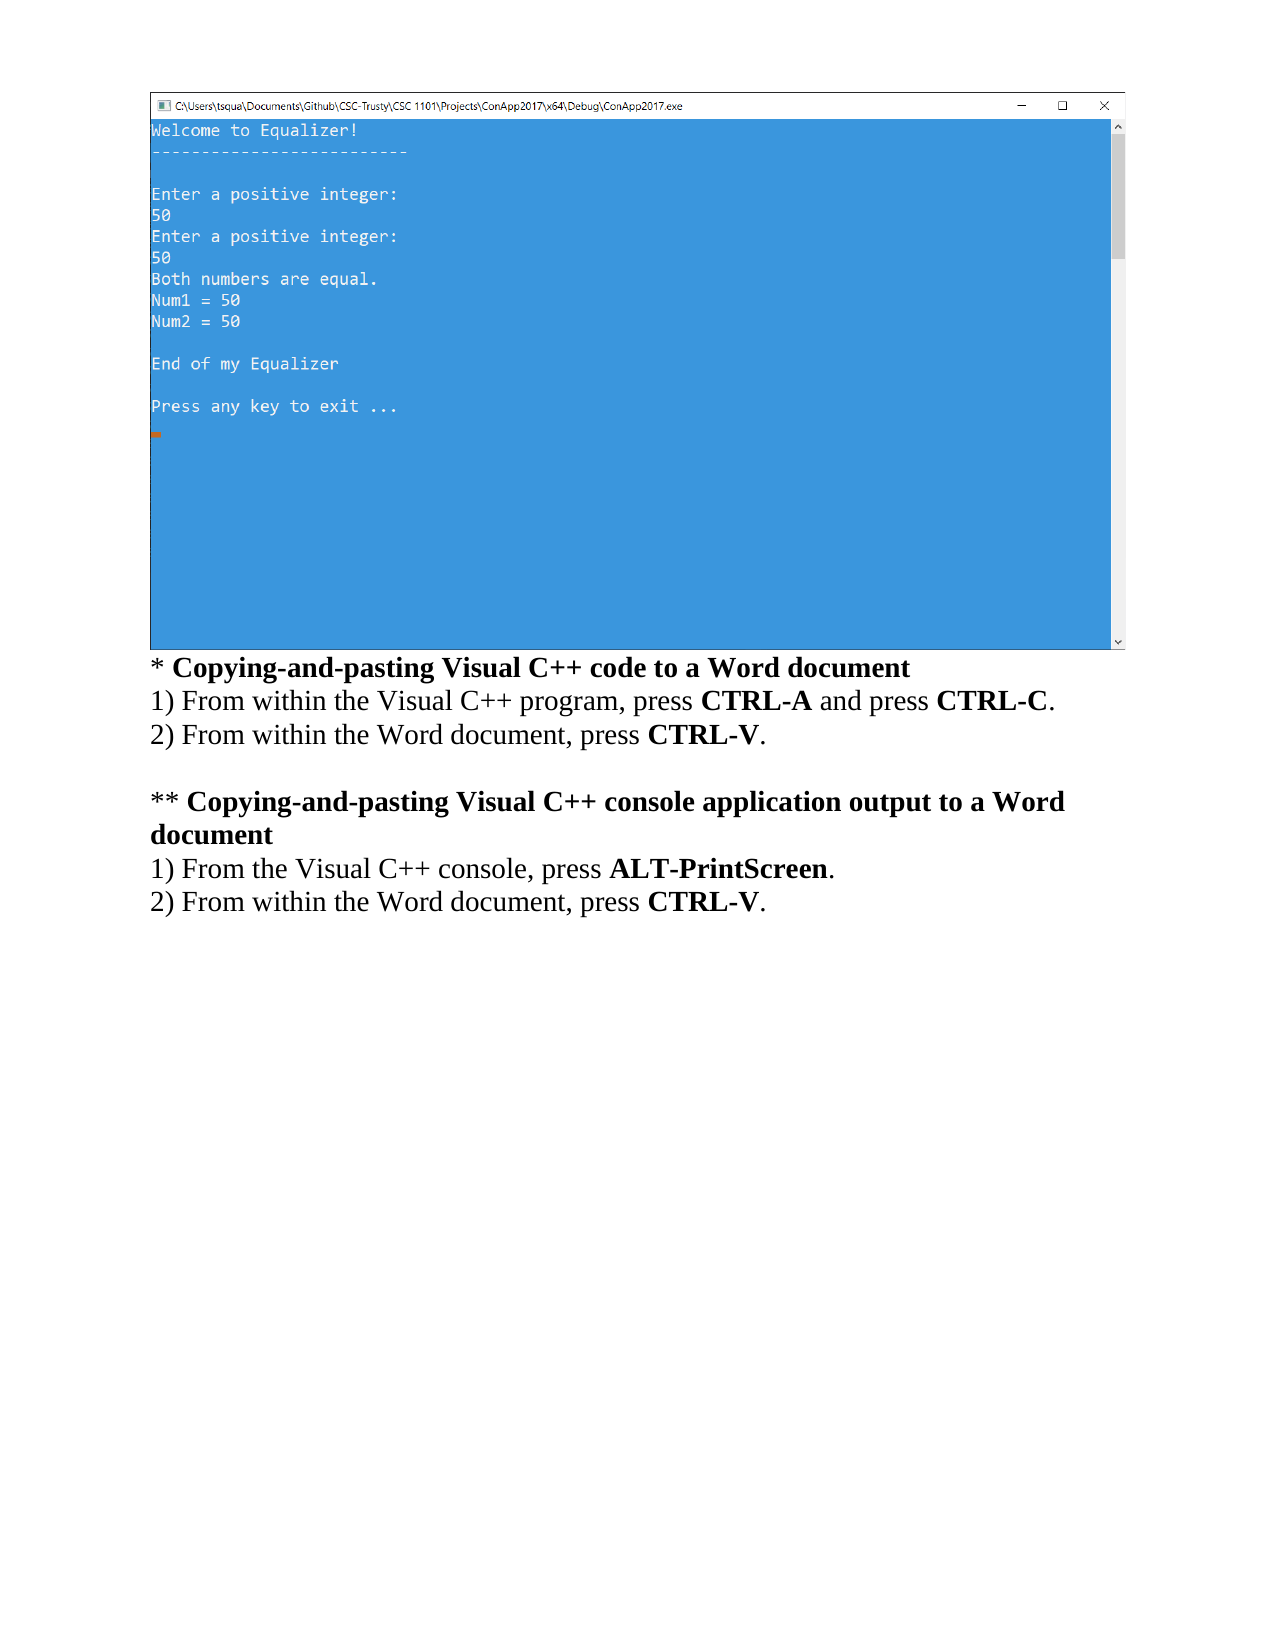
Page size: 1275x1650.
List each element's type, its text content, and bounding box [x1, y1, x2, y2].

picture [150, 92, 1125, 650]
text 2) From within the Word document, press CTRL-V. [150, 884, 1125, 918]
text * Copying-and-pasting Visual C++ code to a Word document [150, 650, 1125, 683]
text 1) From the Visual C++ console, press ALT-PrintScreen. [150, 851, 1125, 884]
text 2) From within the Word document, press CTRL-V. [150, 717, 1125, 750]
text 1) From within the Visual C++ program, press CTRL-A and press CTRL-C. [150, 683, 1125, 717]
text ** Copying-and-pasting Visual C++ console application output to a Word document [150, 784, 1125, 851]
